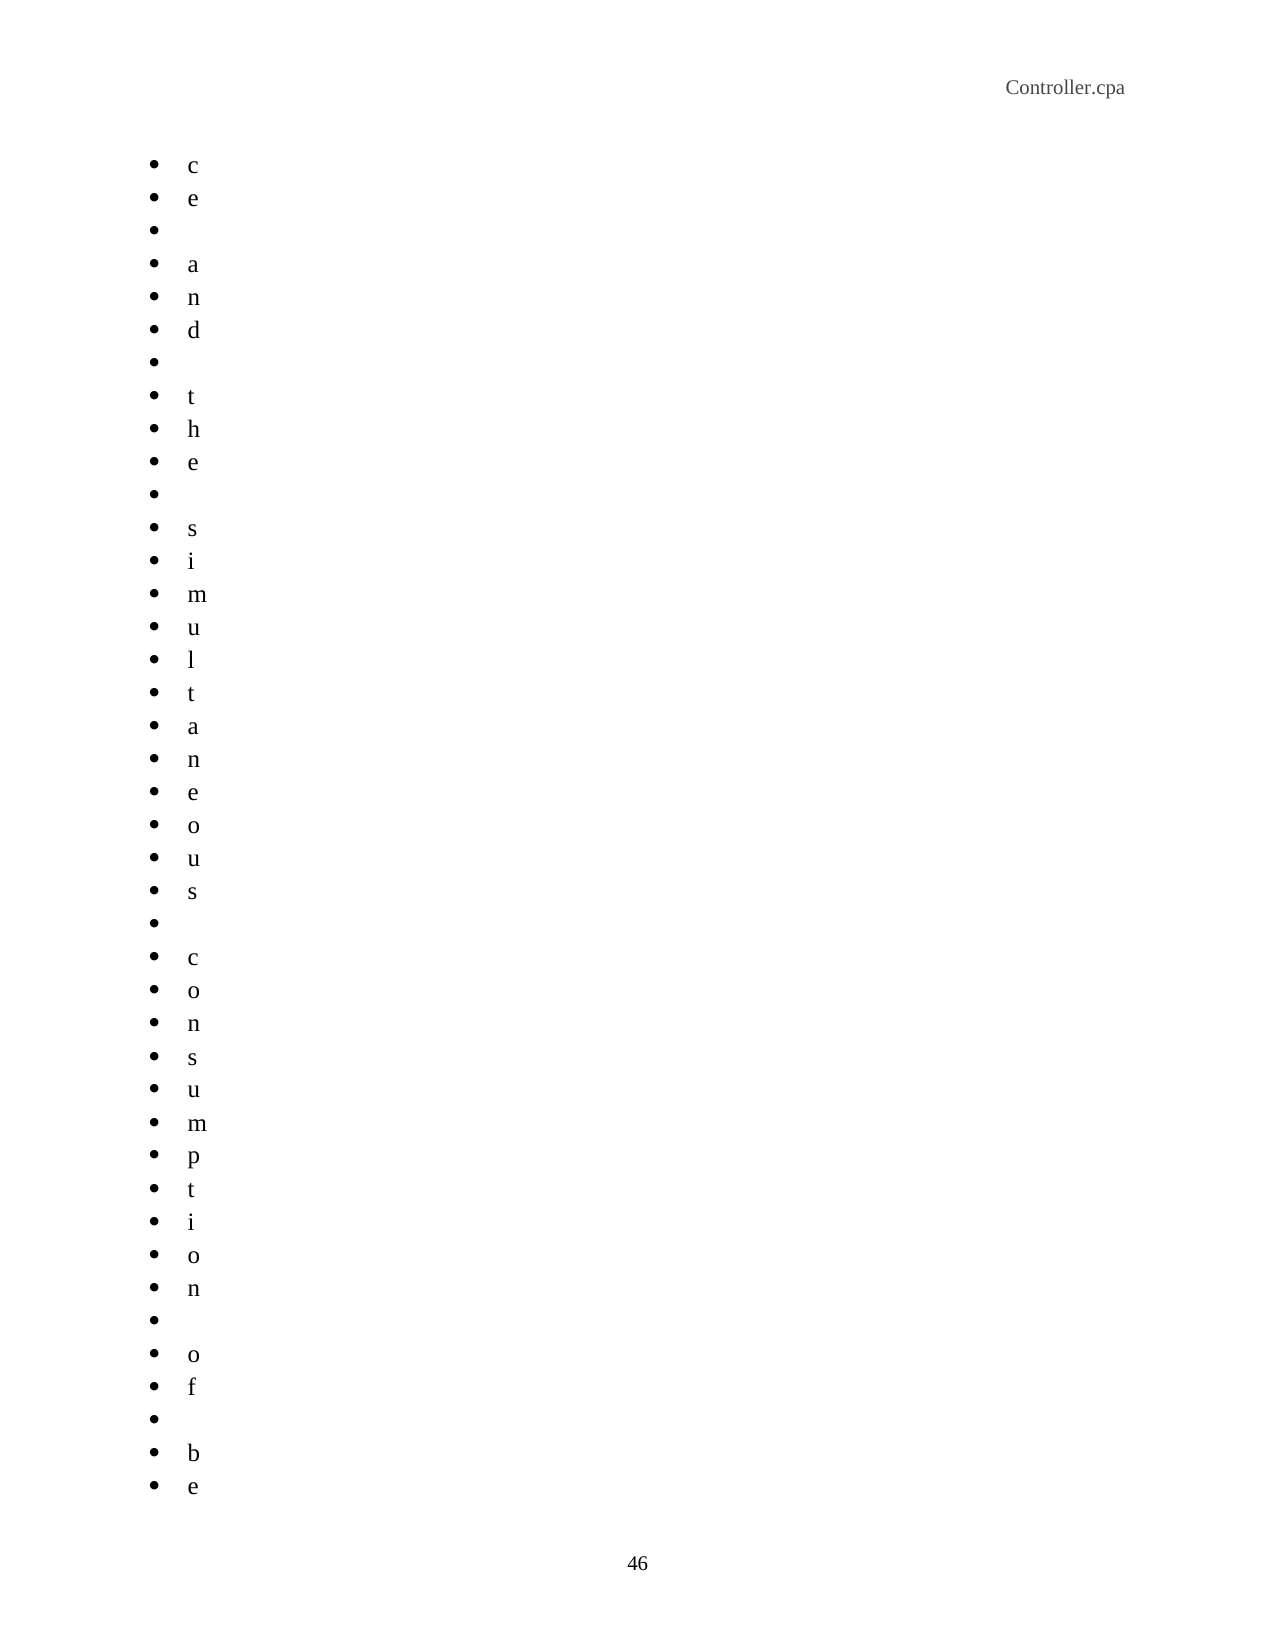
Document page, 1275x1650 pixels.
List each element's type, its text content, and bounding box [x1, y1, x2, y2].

list o [150, 1240, 1125, 1268]
list b [150, 1438, 1125, 1467]
list l [150, 645, 1125, 674]
list c [150, 150, 1125, 179]
list o [150, 976, 1125, 1004]
list e [150, 447, 1125, 476]
list m [150, 579, 1125, 608]
list m [150, 1108, 1125, 1136]
list s [150, 513, 1125, 542]
list t [150, 678, 1125, 707]
list o [150, 1339, 1125, 1367]
list n [150, 744, 1125, 773]
list o [150, 810, 1125, 839]
list f [150, 1372, 1125, 1401]
list a [150, 249, 1125, 278]
list u [150, 612, 1125, 641]
list e [150, 1471, 1125, 1499]
list e [150, 183, 1125, 212]
list t [150, 381, 1125, 410]
list n [150, 1008, 1125, 1037]
list p [150, 1141, 1125, 1169]
list n [150, 1273, 1125, 1301]
list h [150, 414, 1125, 443]
list u [150, 843, 1125, 872]
list s [150, 876, 1125, 905]
list a [150, 711, 1125, 740]
list s [150, 1042, 1125, 1070]
list n [150, 282, 1125, 311]
list u [150, 1074, 1125, 1103]
list t [150, 1174, 1125, 1202]
list i [150, 546, 1125, 575]
list e [150, 777, 1125, 806]
list d [150, 315, 1125, 344]
list i [150, 1207, 1125, 1235]
list c [150, 942, 1125, 971]
